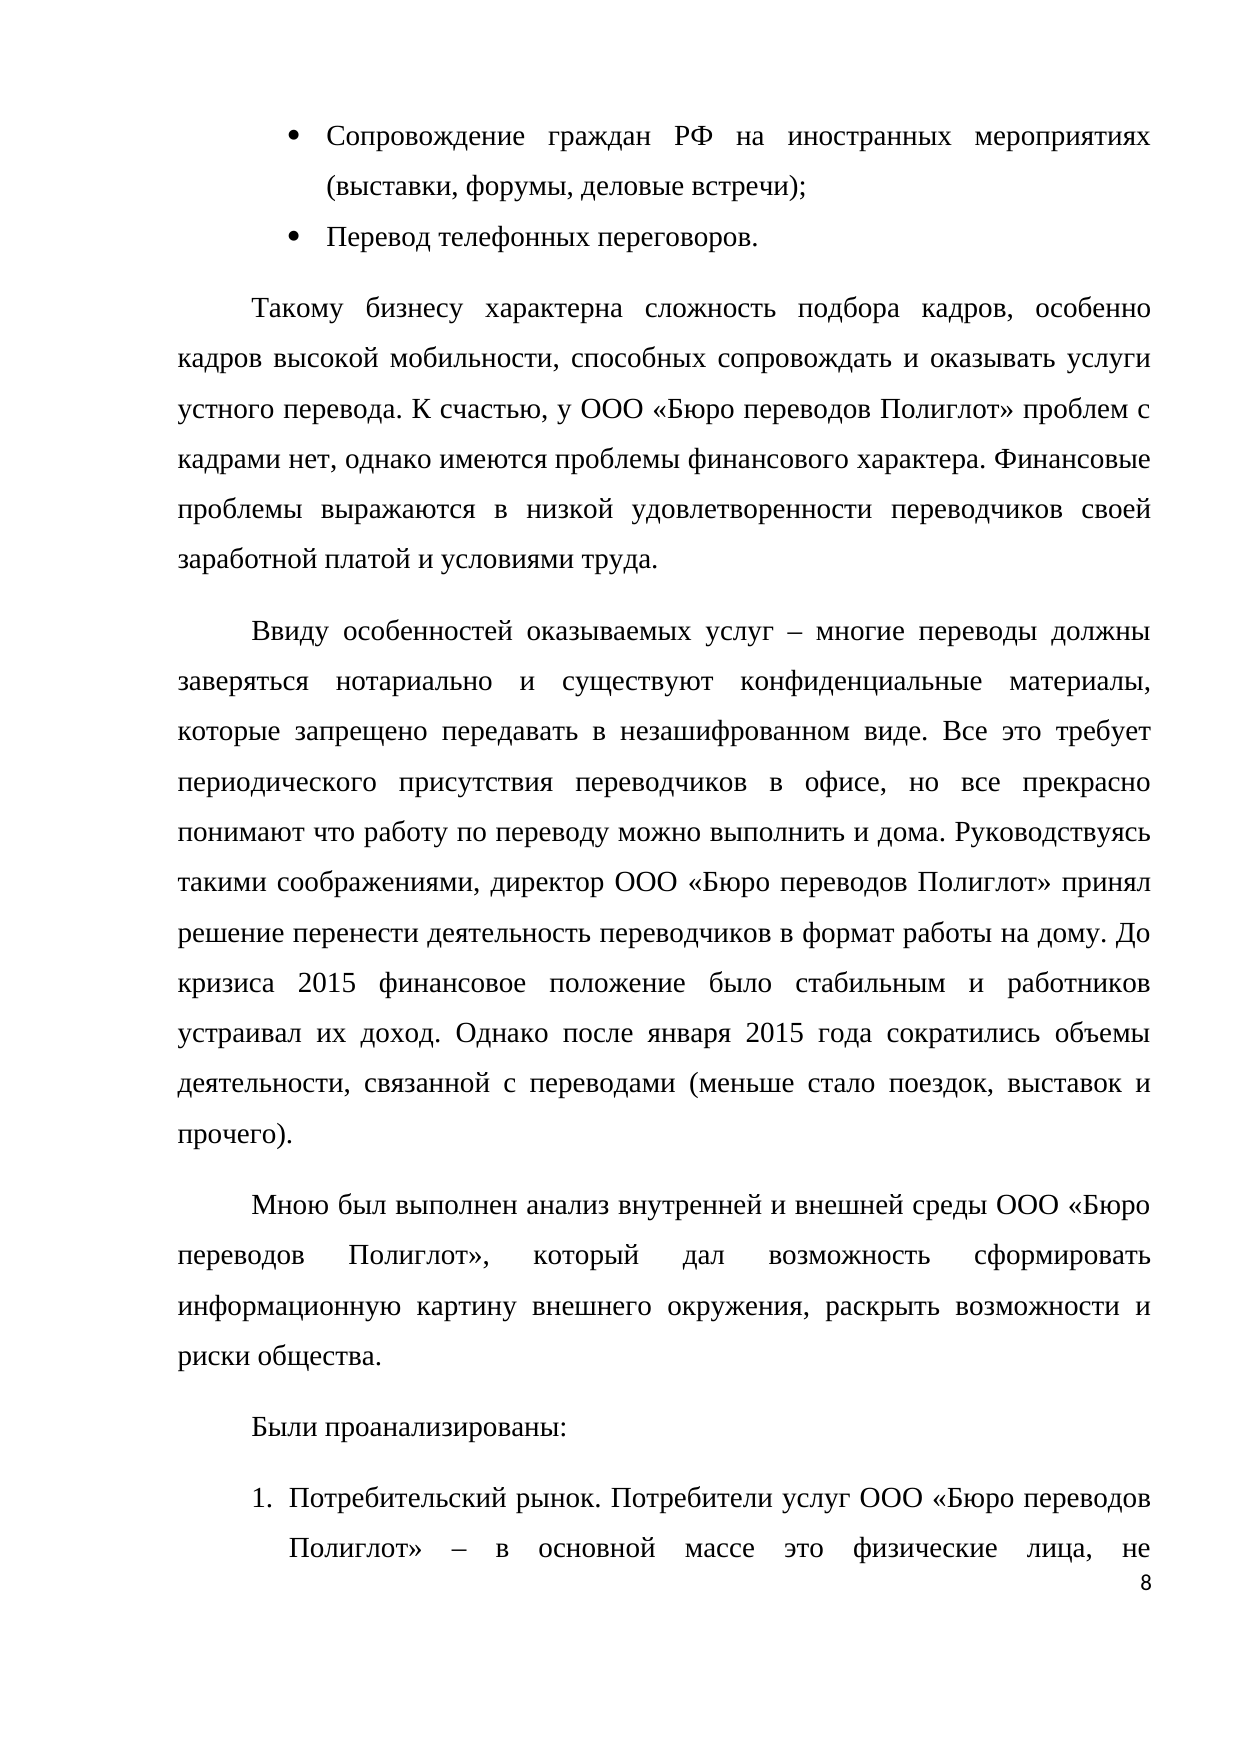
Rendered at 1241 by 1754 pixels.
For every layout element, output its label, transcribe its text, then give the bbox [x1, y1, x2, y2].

text Такому бизнесу характерна сложность подбора кадров, особенно кадров высокой мобильности, способных сопровождать и оказывать услуги устного перевода. К счастью, у ООО «Бюро переводов Полиглот» проблем с кадрами нет, однако имеются проблемы финансового характера. Финансовые проблемы выражаются в низкой удовлетворенности переводчиков своей заработной платой и условиями труда. [177, 290, 1152, 575]
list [251, 1480, 1152, 1564]
list Сопровождение граждан РФ на иностранных мероприятиях (выставки, форумы, деловые встречи); [288, 118, 1152, 202]
text Мною был выполнен анализ внутренней и внешней среды ООО «Бюро переводов Полиглот», который дал возможность сформировать информационную картину внешнего окружения, раскрыть возможности и риски общества. [177, 1187, 1152, 1372]
list Перевод телефонных переговоров. [288, 219, 1152, 252]
text Ввиду особенностей оказываемых услуг – многие переводы должны заверяться нотариально и существуют конфиденциальные материалы, которые запрещено передавать в незашифрованном виде. Все это требует периодического присутствия переводчиков в офисе, но все прекрасно понимают что работу по переводу можно выполнить и дома. Руководствуясь такими соображениями, директор ООО «Бюро переводов Полиглот» принял решение перенести деятельность переводчиков в формат работы на дому. До кризиса 2015 финансовое положение было стабильным и работников устраивал их доход. Однако после января 2015 года сократились объемы деятельности, связанной с переводами (меньше стало поездок, выставок и прочего). [177, 613, 1152, 1149]
text Были проанализированы: [177, 1409, 1152, 1443]
